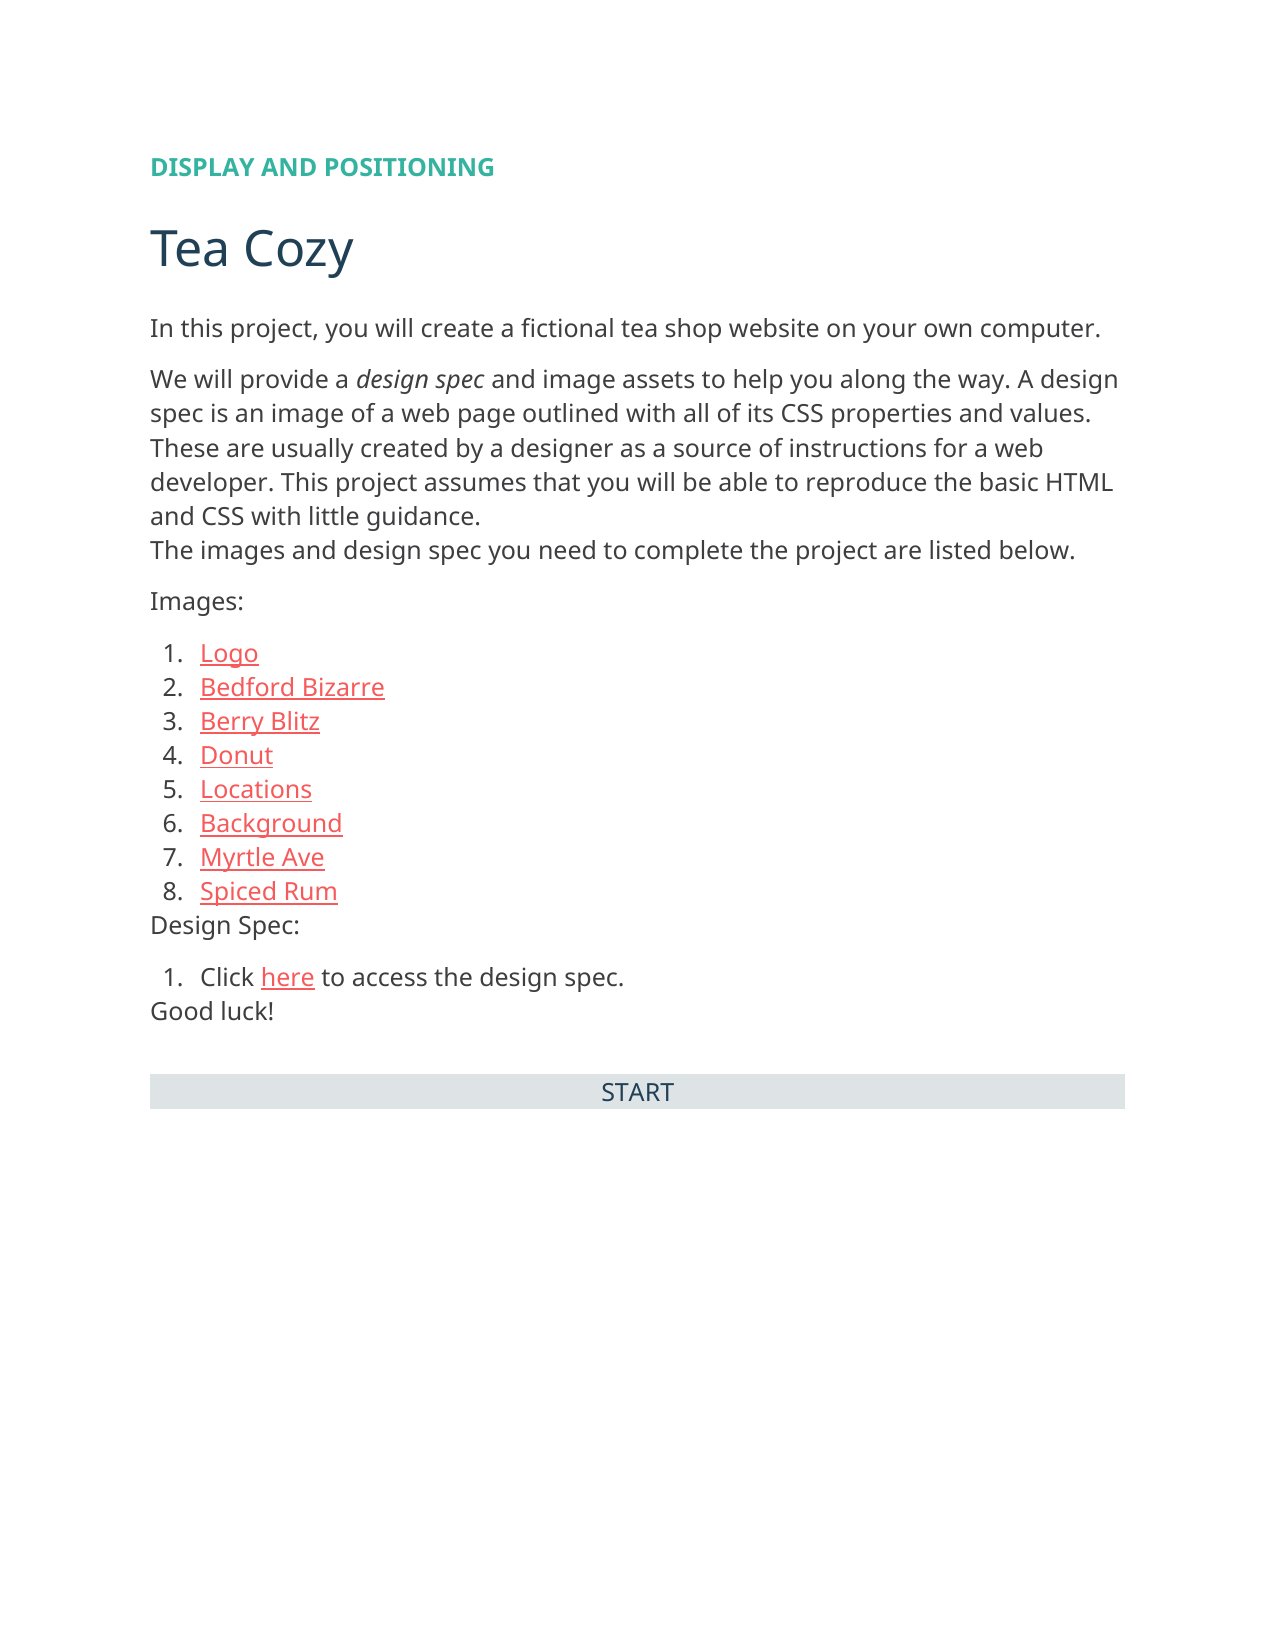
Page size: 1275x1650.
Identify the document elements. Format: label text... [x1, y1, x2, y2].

text Design Spec: [150, 908, 1125, 942]
list Myrtle Ave [162, 840, 1125, 874]
text We will provide a design spec and image assets to help you along the way. A design spec is an image of a web page outlined with all of its CSS properties and values. These are usually created by a designer as a source of instructions for a web developer. This project assumes that you will be able to reproduce the basic HTML and CSS with little guidance. [150, 362, 1125, 532]
text DISPLAY AND POSITIONING [150, 150, 1125, 184]
list Click here to access the design spec. [162, 959, 1125, 994]
text Images: [150, 584, 1125, 618]
text Good luck! [150, 994, 1125, 1028]
list Bedford Bizarre [162, 669, 1125, 704]
list Locations [162, 772, 1125, 806]
list Donut [162, 738, 1125, 772]
text START [150, 1074, 1125, 1109]
list Background [162, 806, 1125, 840]
text The images and design spec you need to complete the project are listed below. [150, 532, 1125, 566]
list Berry Blitz [162, 704, 1125, 738]
text In this project, you will create a fictional tea shop website on your own computer. [150, 311, 1125, 344]
list Logo [162, 636, 1125, 669]
list Spiced Rum [162, 874, 1125, 908]
text Tea Cozy [150, 213, 1125, 281]
